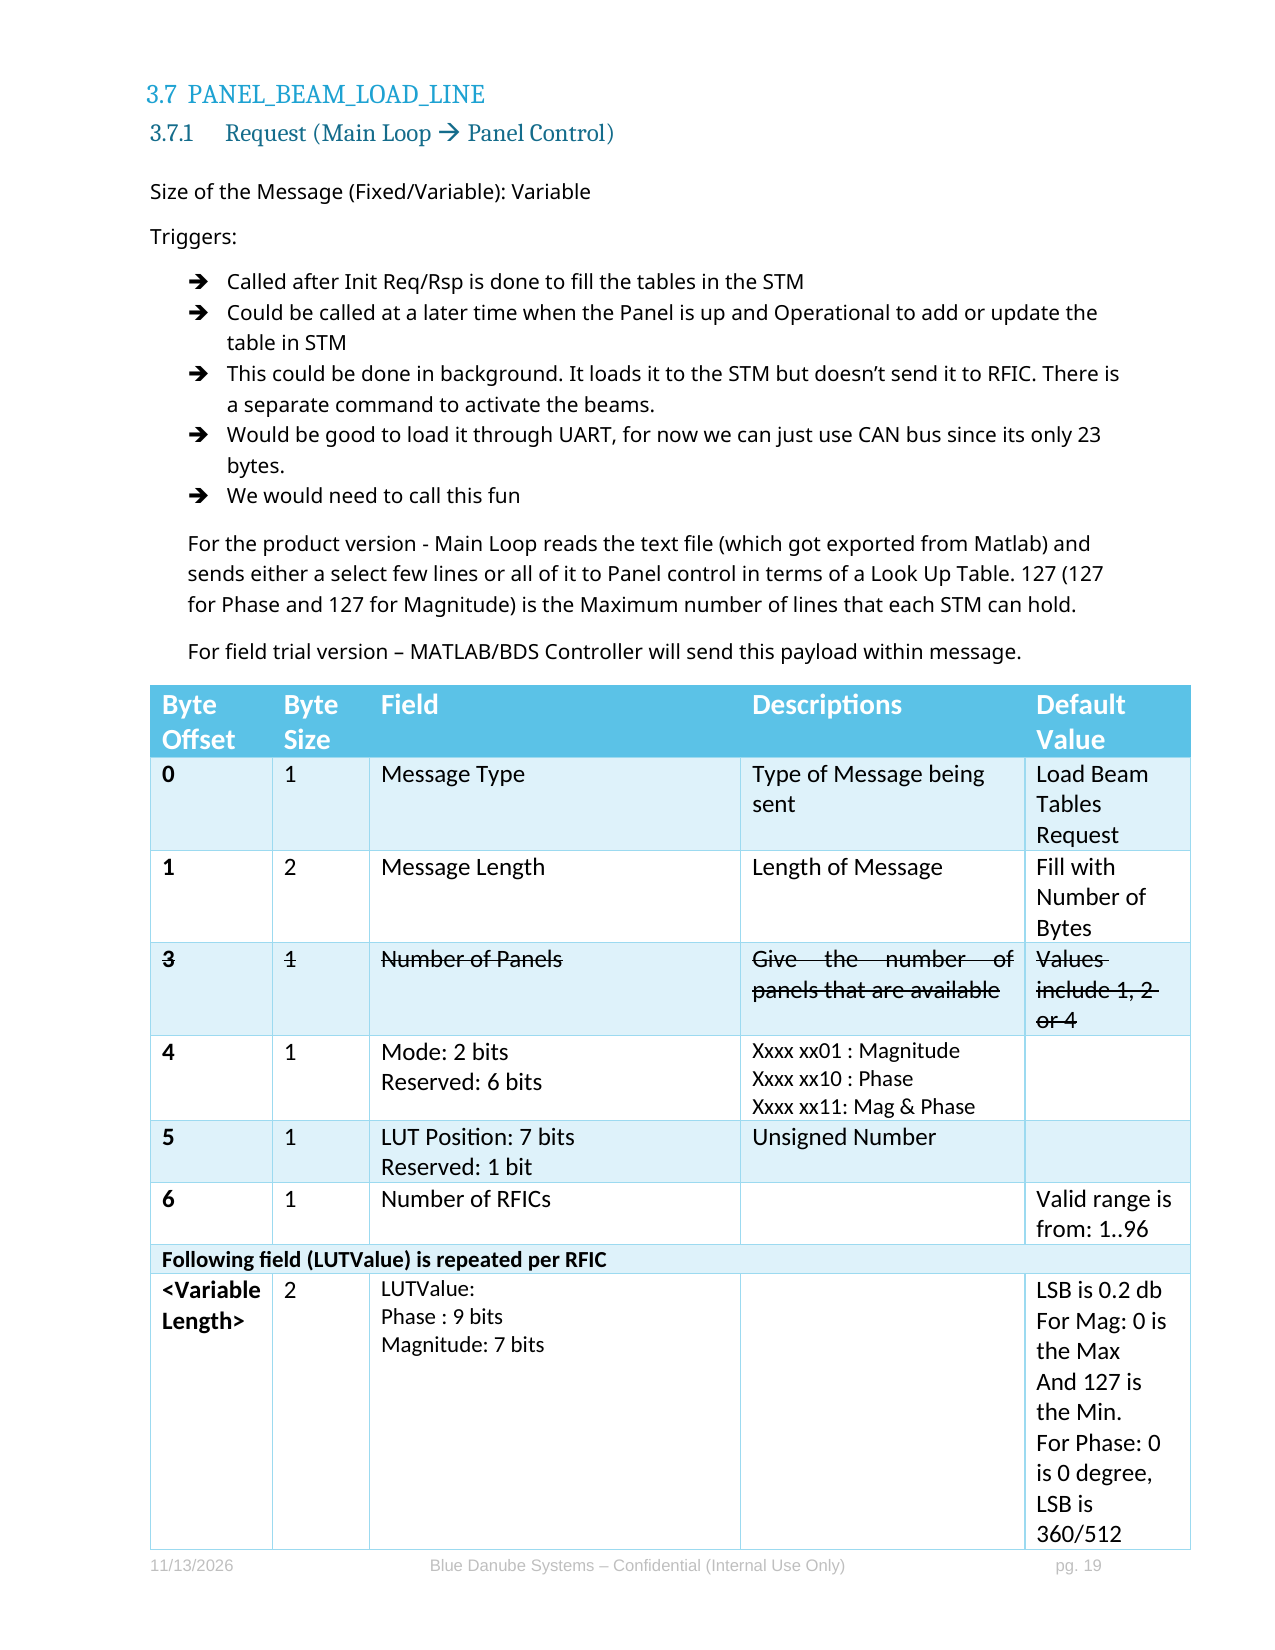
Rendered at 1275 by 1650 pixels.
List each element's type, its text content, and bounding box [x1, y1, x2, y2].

text Size of the Message (Fixed/Variable): Variable [150, 177, 1125, 206]
table_cell 1 [273, 758, 369, 850]
text For field trial version – MATLAB/BDS Controller will send this payload within message. [187, 637, 1125, 666]
list This could be done in background. It loads it to the STM but doesn’t send it to RFIC. There is a separate command to activate the beams. [187, 359, 1125, 418]
table_cell Number of Panels [370, 943, 740, 1035]
table_cell Message Type [370, 758, 740, 850]
table_cell Valid range is from: 1..96 [1026, 1183, 1190, 1244]
table_cell LUT Position: 7 bits Reserved: 1 bit [370, 1121, 740, 1182]
table_cell Type of Message being sent [741, 758, 1024, 850]
table_cell Mode: 2 bits Reserved: 6 bits [370, 1036, 740, 1120]
table_cell Xxxx xx01 : Magnitude Xxxx xx10 : Phase Xxxx xx11: Mag & Phase [741, 1036, 1024, 1120]
table_cell 4 [151, 1036, 272, 1120]
table_cell [741, 1274, 1024, 1549]
list Called after Init Req/Rsp is done to fill the tables in the STM [187, 267, 1125, 296]
table_cell [1026, 1036, 1190, 1120]
text For the product version - Main Loop reads the text file (which got exported from Matlab) and sends either a select few lines or all of it to Panel control in terms of a Look Up Table. 127 (127 for Phase and 127 for Magnitude) is the Maximum number of lines that each STM can hold. [187, 529, 1125, 619]
list We would need to call this fun [187, 482, 1125, 510]
table_cell 5 [151, 1121, 272, 1182]
table_cell 3 [151, 943, 272, 1035]
subtitle PANEL_BEAM_LOAD_LINE [146, 79, 1125, 110]
table_cell 1 [273, 1183, 369, 1244]
table_cell <Variable Length> [151, 1274, 272, 1549]
table_cell Fill with Number of Bytes [1026, 851, 1190, 942]
text Triggers: [150, 222, 1125, 251]
table_cell 1 [151, 851, 272, 942]
table_cell Number of RFICs [370, 1183, 740, 1244]
table_cell 2 [273, 1274, 369, 1549]
table_cell 1 [273, 1121, 369, 1182]
table_cell 6 [151, 1183, 272, 1244]
table_cell 1 [273, 943, 369, 1035]
table_cell Values include 1, 2 or 4 [1026, 943, 1190, 1035]
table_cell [1026, 1274, 1190, 1549]
table_header Byte Size [273, 686, 369, 757]
table_header Descriptions [741, 686, 1024, 757]
table_header Field [370, 686, 740, 757]
table_header Default Value [1026, 686, 1190, 757]
table_cell [741, 1183, 1024, 1244]
table_cell Message Length [370, 851, 740, 942]
list Would be good to load it through UART, for now we can just use CAN bus since its only 23 bytes. [187, 420, 1125, 479]
list Could be called at a later time when the Panel is up and Operational to add or update the table in STM [187, 298, 1125, 357]
table_cell Unsigned Number [741, 1121, 1024, 1182]
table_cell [370, 1274, 740, 1549]
subtitle Request (Main Loop Panel Control) [150, 119, 1125, 148]
table_cell 1 [273, 1036, 369, 1120]
table_cell 2 [273, 851, 369, 942]
table_header Byte Offset [151, 686, 272, 757]
table_cell Following field (LUTValue) is repeated per RFIC [151, 1245, 1190, 1273]
table_cell Give the number of panels that are available [741, 943, 1024, 1035]
table_cell Length of Message [741, 851, 1024, 942]
table_cell 0 [151, 758, 272, 850]
table_cell [1026, 1121, 1190, 1182]
table_cell Load Beam Tables Request [1026, 758, 1190, 850]
